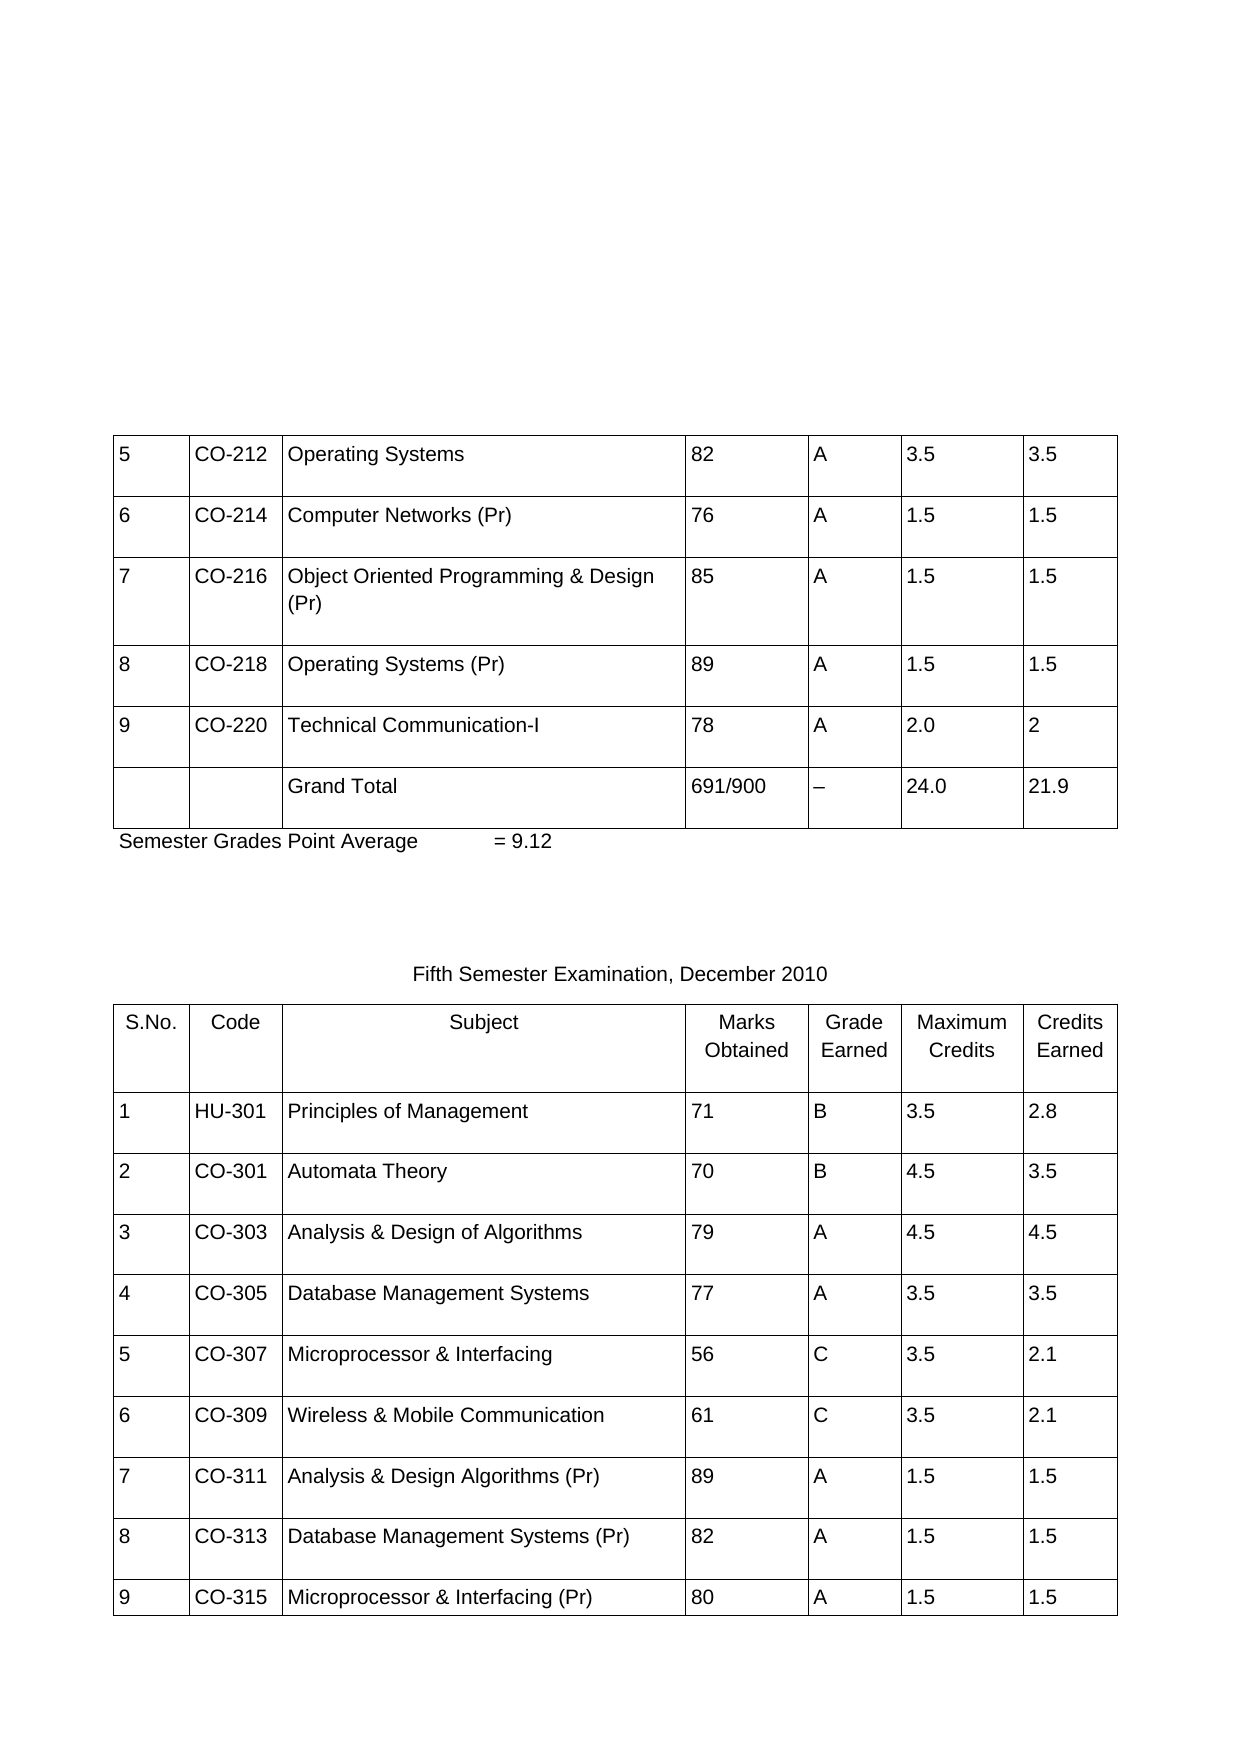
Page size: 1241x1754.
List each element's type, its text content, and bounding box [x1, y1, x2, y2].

table_cell 1.5 [902, 1519, 1023, 1578]
table_cell 4.5 [902, 1154, 1023, 1213]
table_cell 1.5 [1024, 1458, 1117, 1518]
table_cell Automata Theory [283, 1154, 685, 1213]
table_cell 24.0 [902, 768, 1023, 828]
table_cell A [809, 1215, 901, 1274]
table_header Credits Earned [1024, 1005, 1117, 1092]
table_cell Grand Total [283, 768, 685, 828]
table_cell 3.5 [1024, 1154, 1117, 1213]
table_cell 3.5 [902, 436, 1023, 496]
table_cell Analysis & Design Algorithms (Pr) [283, 1458, 685, 1518]
table_cell 1.5 [1024, 1580, 1117, 1615]
table_cell A [809, 646, 901, 706]
table_cell 1.5 [902, 497, 1023, 557]
table_cell [190, 768, 282, 828]
table_cell 6 [114, 1397, 189, 1457]
table_cell 82 [686, 436, 808, 496]
table_cell Analysis & Design of Algorithms [283, 1215, 685, 1274]
table_cell 8 [114, 1519, 189, 1578]
table_cell [114, 768, 189, 828]
table_cell 1.5 [1024, 497, 1117, 557]
table_cell B [809, 1093, 901, 1153]
table_cell C [809, 1397, 901, 1457]
table_cell 8 [114, 646, 189, 706]
table_cell 71 [686, 1093, 808, 1153]
table_header Grade Earned [809, 1005, 901, 1092]
table_header Marks Obtained [686, 1005, 808, 1092]
table_cell 1.5 [1024, 1519, 1117, 1578]
table_cell 2.1 [1024, 1336, 1117, 1396]
table_cell A [809, 558, 901, 645]
table_cell 80 [686, 1580, 808, 1615]
table_cell 7 [114, 1458, 189, 1518]
table_cell C [809, 1336, 901, 1396]
table_cell A [809, 436, 901, 496]
table_cell HU-301 [190, 1093, 282, 1153]
table_header S.No. [114, 1005, 189, 1092]
table_cell Principles of Management [283, 1093, 685, 1153]
table_cell 6 [114, 497, 189, 557]
table_cell 9 [114, 707, 189, 767]
table_cell 85 [686, 558, 808, 645]
table_cell CO-307 [190, 1336, 282, 1396]
table_cell CO-313 [190, 1519, 282, 1578]
table_cell Operating Systems (Pr) [283, 646, 685, 706]
table_cell CO-309 [190, 1397, 282, 1457]
table_cell CO-301 [190, 1154, 282, 1213]
table_cell B [809, 1154, 901, 1213]
table_cell CO-305 [190, 1275, 282, 1335]
table_cell 2.8 [1024, 1093, 1117, 1153]
table_cell 82 [686, 1519, 808, 1578]
table_cell 89 [686, 1458, 808, 1518]
table_header Code [190, 1005, 282, 1092]
table_cell 21.9 [1024, 768, 1117, 828]
text Fifth Semester Examination, December 2010 [118, 961, 1122, 985]
table_cell 3.5 [902, 1336, 1023, 1396]
table_cell 70 [686, 1154, 808, 1213]
table_cell 5 [114, 436, 189, 496]
table_cell 89 [686, 646, 808, 706]
table_cell 1.5 [1024, 646, 1117, 706]
table_header Maximum Credits [902, 1005, 1023, 1092]
table_cell Microprocessor & Interfacing [283, 1336, 685, 1396]
table_cell 9 [114, 1580, 189, 1615]
table_cell CO-218 [190, 646, 282, 706]
table_cell Wireless & Mobile Communication [283, 1397, 685, 1457]
table_cell CO-220 [190, 707, 282, 767]
table_cell 3.5 [902, 1275, 1023, 1335]
text Semester Grades Point Average = 9.12 [118, 829, 1122, 853]
table_cell 1.5 [902, 646, 1023, 706]
table_cell 3 [114, 1215, 189, 1274]
table_cell 1.5 [1024, 558, 1117, 645]
table_cell 1.5 [902, 558, 1023, 645]
table_cell CO-214 [190, 497, 282, 557]
table_cell 79 [686, 1215, 808, 1274]
table_cell 56 [686, 1336, 808, 1396]
table_cell Object Oriented Programming & Design (Pr) [283, 558, 685, 645]
table_cell 4.5 [902, 1215, 1023, 1274]
table_cell 7 [114, 558, 189, 645]
table_cell 2.1 [1024, 1397, 1117, 1457]
table_cell CO-315 [190, 1580, 282, 1615]
table_cell 1.5 [902, 1580, 1023, 1615]
table_cell 691/900 [686, 768, 808, 828]
table_cell Computer Networks (Pr) [283, 497, 685, 557]
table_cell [283, 1580, 685, 1615]
table_cell 5 [114, 1336, 189, 1396]
table_cell A [809, 707, 901, 767]
table_cell 3.5 [1024, 1275, 1117, 1335]
table_cell 77 [686, 1275, 808, 1335]
table_cell 4 [114, 1275, 189, 1335]
table_cell 3.5 [902, 1397, 1023, 1457]
table_cell A [809, 1519, 901, 1578]
table_cell 4.5 [1024, 1215, 1117, 1274]
table_cell Database Management Systems [283, 1275, 685, 1335]
table_cell 2 [114, 1154, 189, 1213]
table_cell 3.5 [1024, 436, 1117, 496]
table_cell A [809, 497, 901, 557]
table_cell A [809, 1580, 901, 1615]
table_cell CO-311 [190, 1458, 282, 1518]
table_cell CO-303 [190, 1215, 282, 1274]
table_cell Operating Systems [283, 436, 685, 496]
table_cell 1.5 [902, 1458, 1023, 1518]
table_cell 61 [686, 1397, 808, 1457]
table_cell 3.5 [902, 1093, 1023, 1153]
table_cell Technical Communication-I [283, 707, 685, 767]
table_cell 2 [1024, 707, 1117, 767]
table_cell – [809, 768, 901, 828]
table_header Subject [283, 1005, 685, 1092]
table_cell 1 [114, 1093, 189, 1153]
table_cell CO-212 [190, 436, 282, 496]
table_cell CO-216 [190, 558, 282, 645]
table_cell 76 [686, 497, 808, 557]
table_cell Database Management Systems (Pr) [283, 1519, 685, 1578]
table_cell 78 [686, 707, 808, 767]
table_cell A [809, 1458, 901, 1518]
table_cell 2.0 [902, 707, 1023, 767]
table_cell A [809, 1275, 901, 1335]
